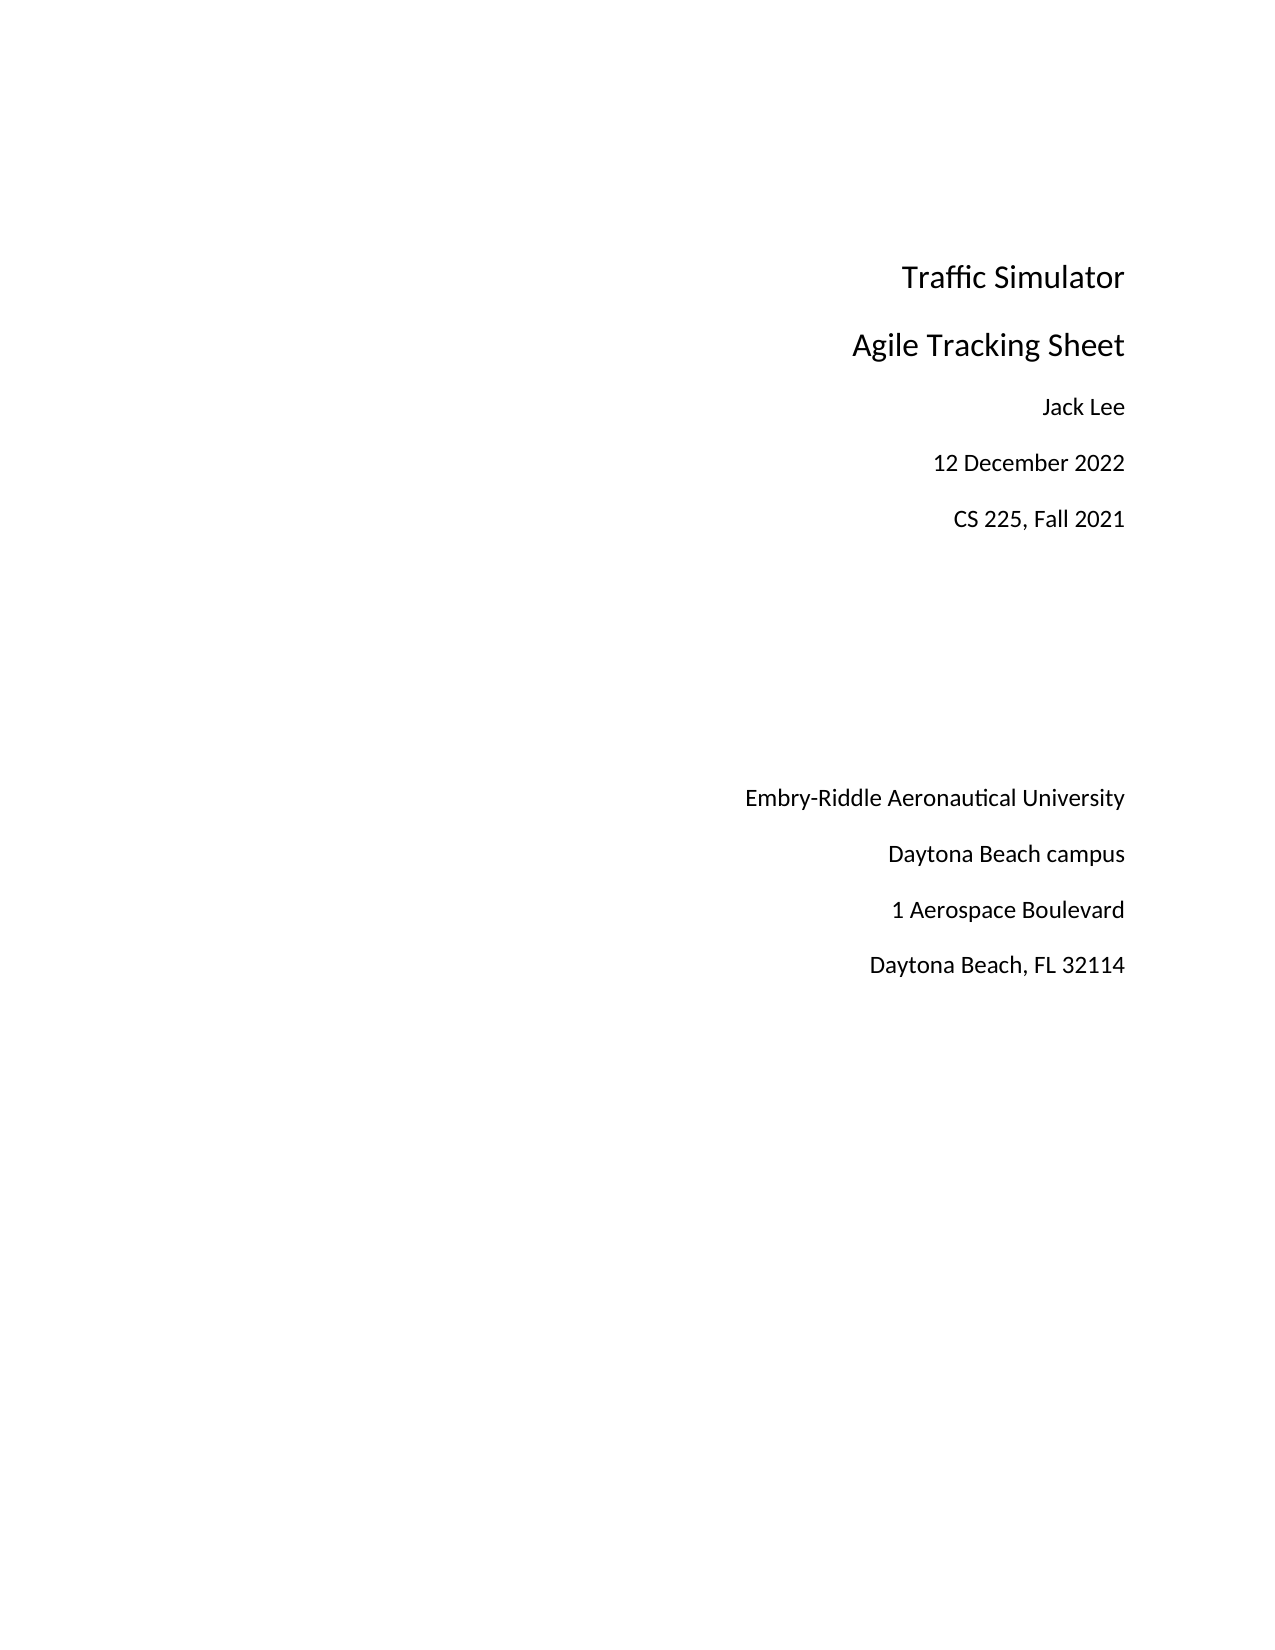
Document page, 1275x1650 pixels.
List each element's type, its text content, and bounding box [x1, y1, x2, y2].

text Daytona Beach, FL 32114 [150, 949, 1125, 980]
text Daytona Beach campus [150, 838, 1125, 868]
text Embry-Riddle Aeronautical University [150, 782, 1125, 813]
text Jack Lee [150, 391, 1125, 422]
text 12 December 2022 [150, 447, 1125, 478]
text Traffic Simulator [150, 256, 1125, 297]
text 1 Aerospace Boulevard [150, 894, 1125, 924]
text CS 225, Fall 2021 [150, 503, 1125, 533]
text Agile Tracking Sheet [150, 324, 1125, 364]
